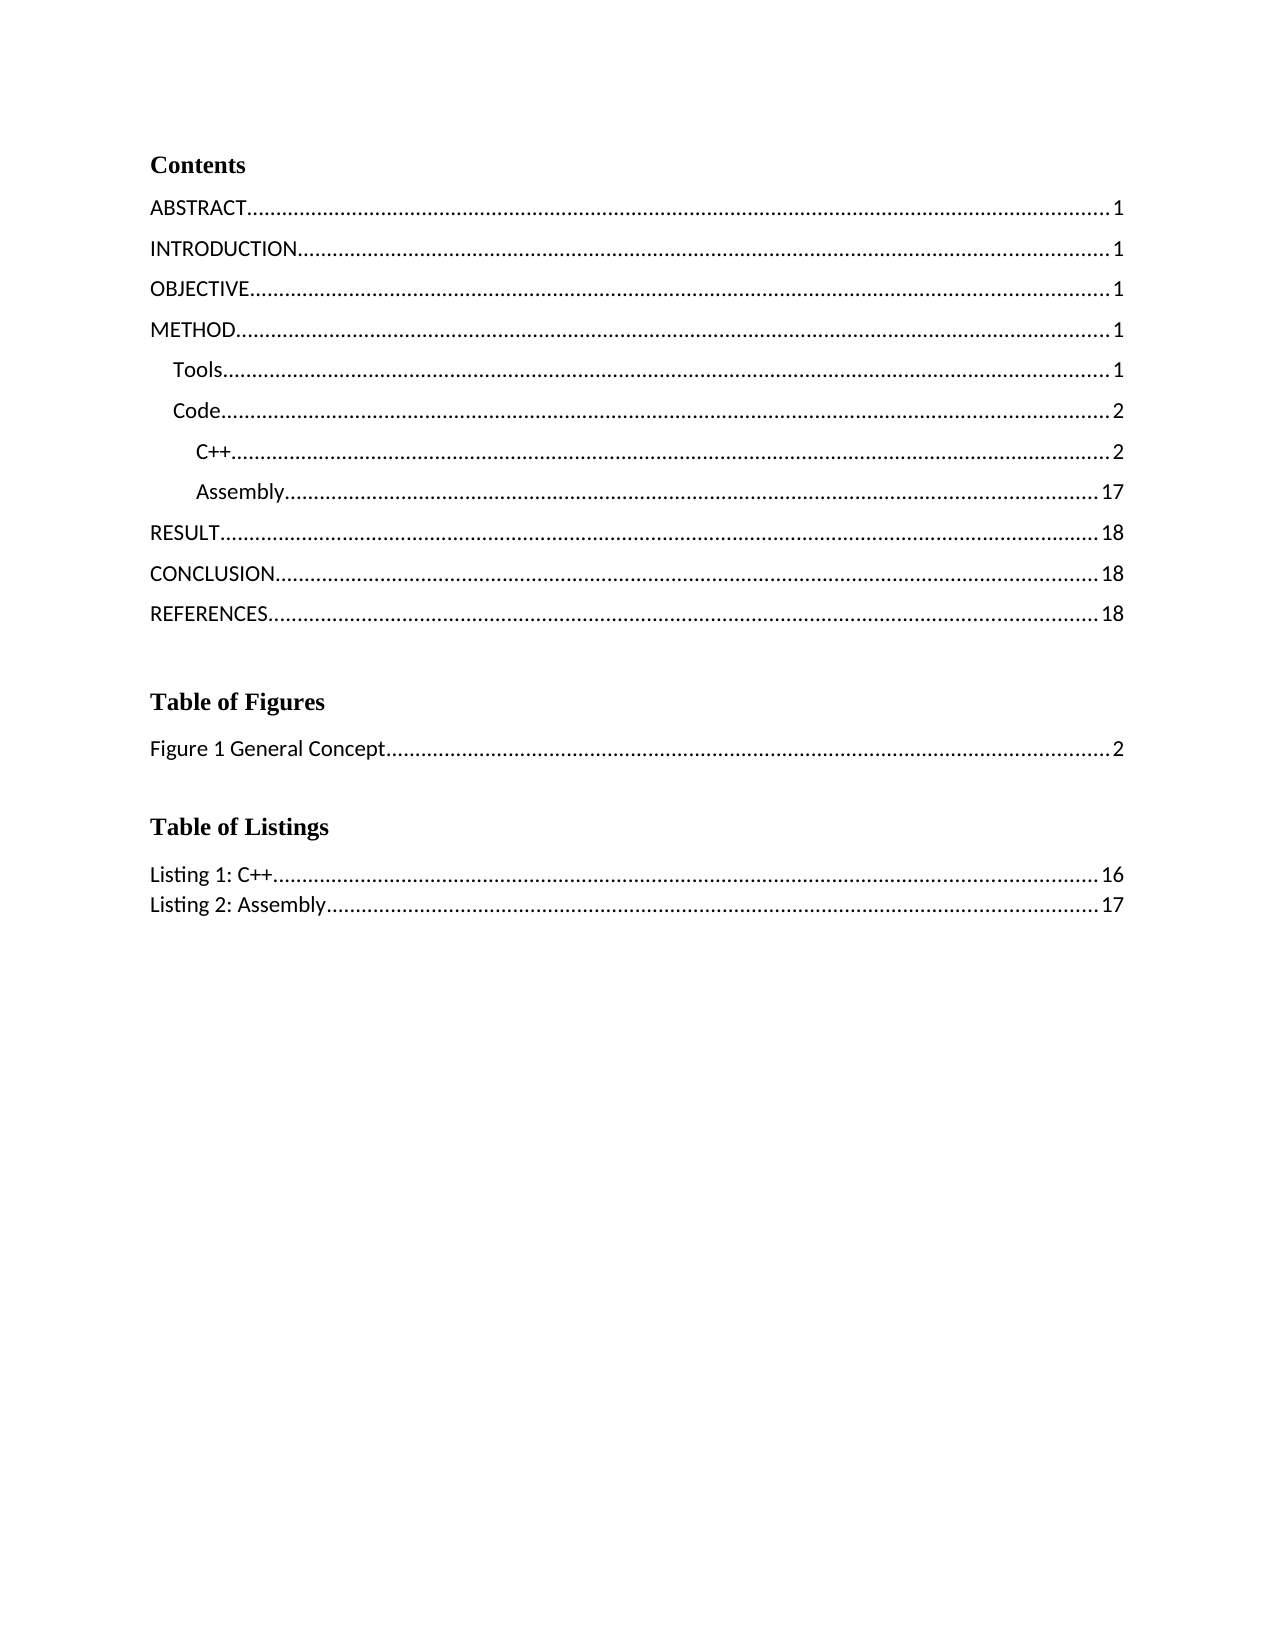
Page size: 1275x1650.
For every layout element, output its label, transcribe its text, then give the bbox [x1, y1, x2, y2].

text Figure 1 General Concept 2 [150, 734, 1125, 763]
text Listing 2: Assembly 17 [150, 890, 1125, 918]
text Table of Listings [150, 812, 1125, 841]
text Table of Figures [150, 687, 1125, 716]
text Listing 1: C++ 16 [150, 860, 1125, 888]
